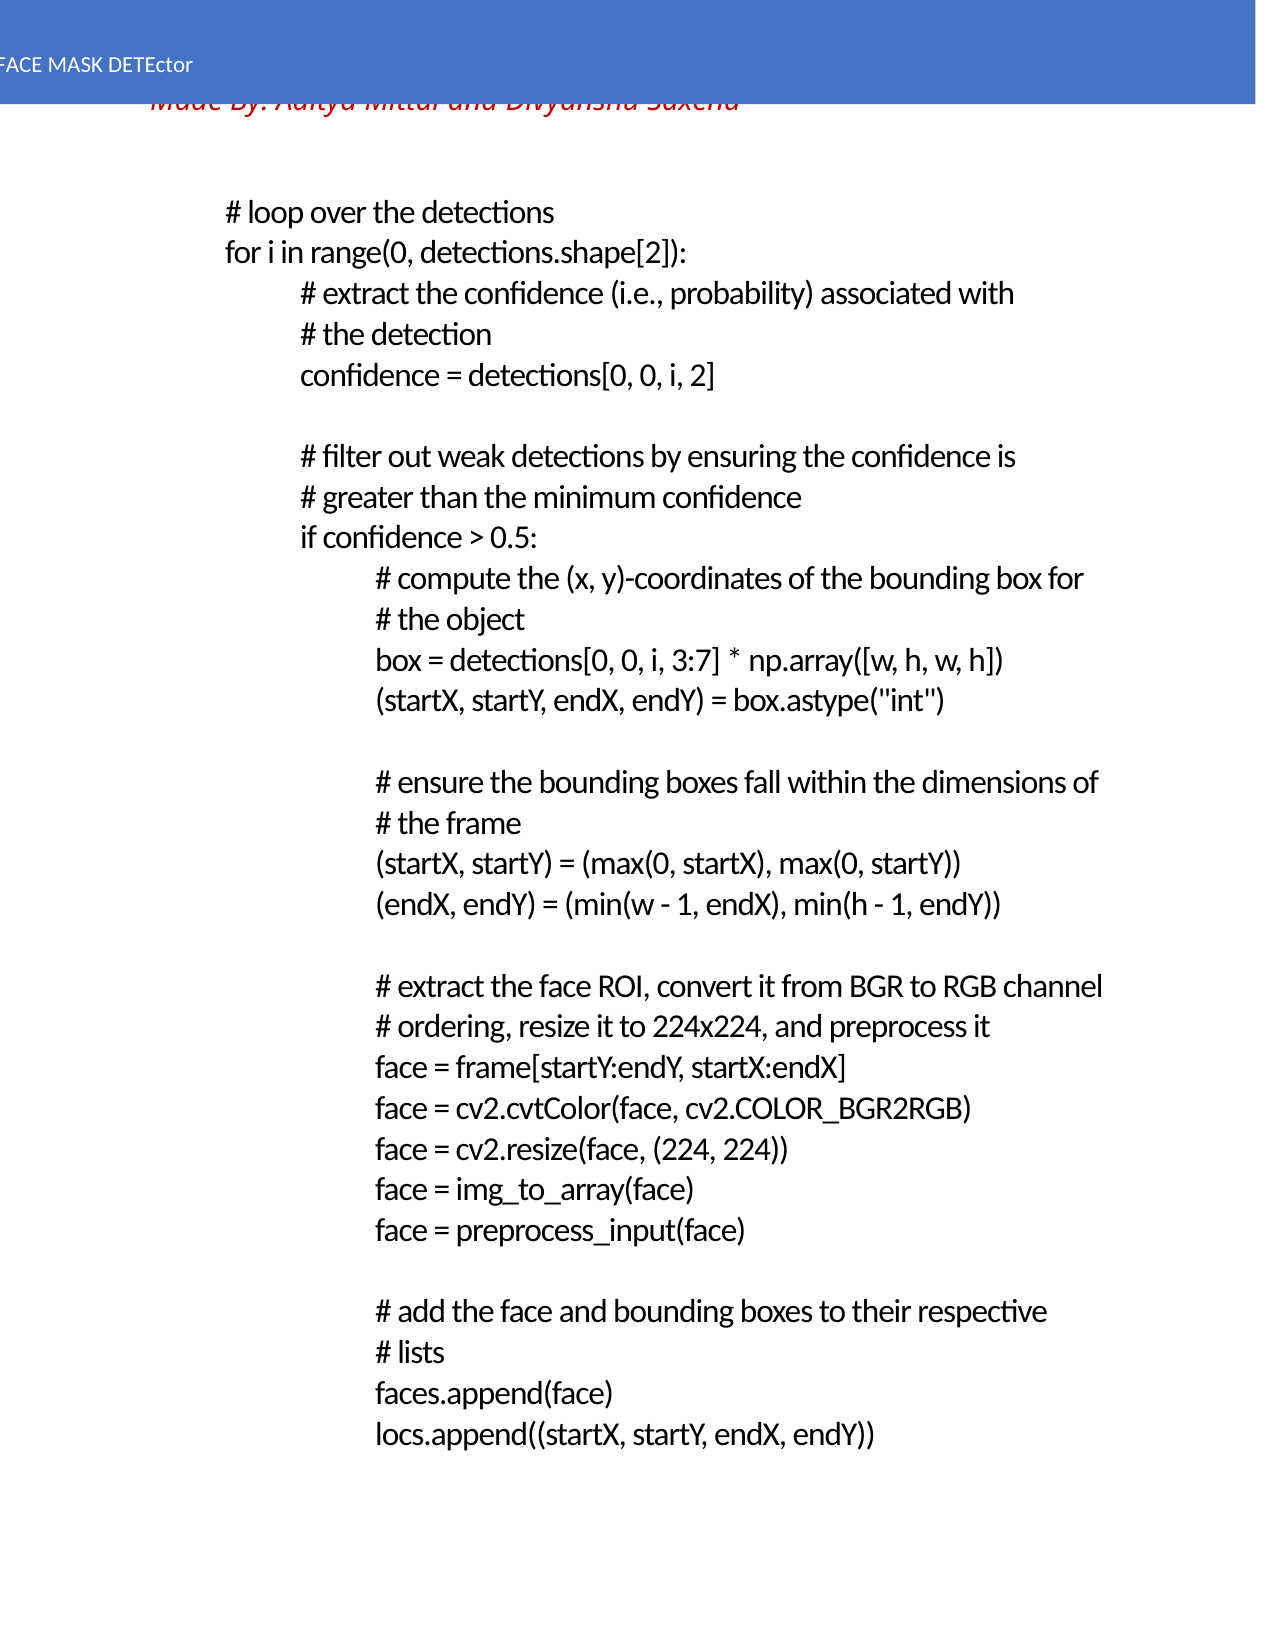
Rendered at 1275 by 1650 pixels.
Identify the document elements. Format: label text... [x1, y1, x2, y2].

title # filter out weak detections by ensuring the confidence is [150, 435, 1125, 476]
title # the object [150, 598, 1125, 639]
title # ensure the bounding boxes fall within the dimensions of [150, 761, 1125, 802]
title locs.append((startX, startY, endX, endY)) [150, 1413, 1125, 1453]
title # extract the face ROI, convert it from BGR to RGB channel [150, 964, 1125, 1005]
title for i in range(0, detections.shape[2]): [150, 231, 1125, 272]
title # add the face and bounding boxes to their respective [150, 1290, 1125, 1331]
title # compute the (x, y)-coordinates of the bounding box for [150, 557, 1125, 598]
title face = preprocess_input(face) [150, 1209, 1125, 1250]
title # ordering, resize it to 224x224, and preprocess it [150, 1005, 1125, 1046]
title # loop over the detections [150, 191, 1125, 231]
title face = cv2.resize(face, (224, 224)) [150, 1127, 1125, 1168]
title (endX, endY) = (min(w - 1, endX), min(h - 1, endY)) [150, 883, 1125, 924]
title (startX, startY) = (max(0, startX), max(0, startY)) [150, 842, 1125, 883]
title # the frame [150, 802, 1125, 842]
title # the detection [150, 313, 1125, 354]
title # greater than the minimum confidence [150, 476, 1125, 517]
title faces.append(face) [150, 1372, 1125, 1413]
title # extract the confidence (i.e., probability) associated with [150, 272, 1125, 313]
title box = detections[0, 0, i, 3:7] * np.array([w, h, w, h]) [150, 639, 1125, 679]
title confidence = detections[0, 0, i, 2] [150, 354, 1125, 394]
title face = frame[startY:endY, startX:endX] [150, 1046, 1125, 1087]
title # lists [150, 1331, 1125, 1372]
title face = cv2.cvtColor(face, cv2.COLOR_BGR2RGB) [150, 1087, 1125, 1127]
title (startX, startY, endX, endY) = box.astype("int") [150, 679, 1125, 720]
title if confidence > 0.5: [150, 517, 1125, 557]
title face = img_to_array(face) [150, 1168, 1125, 1209]
